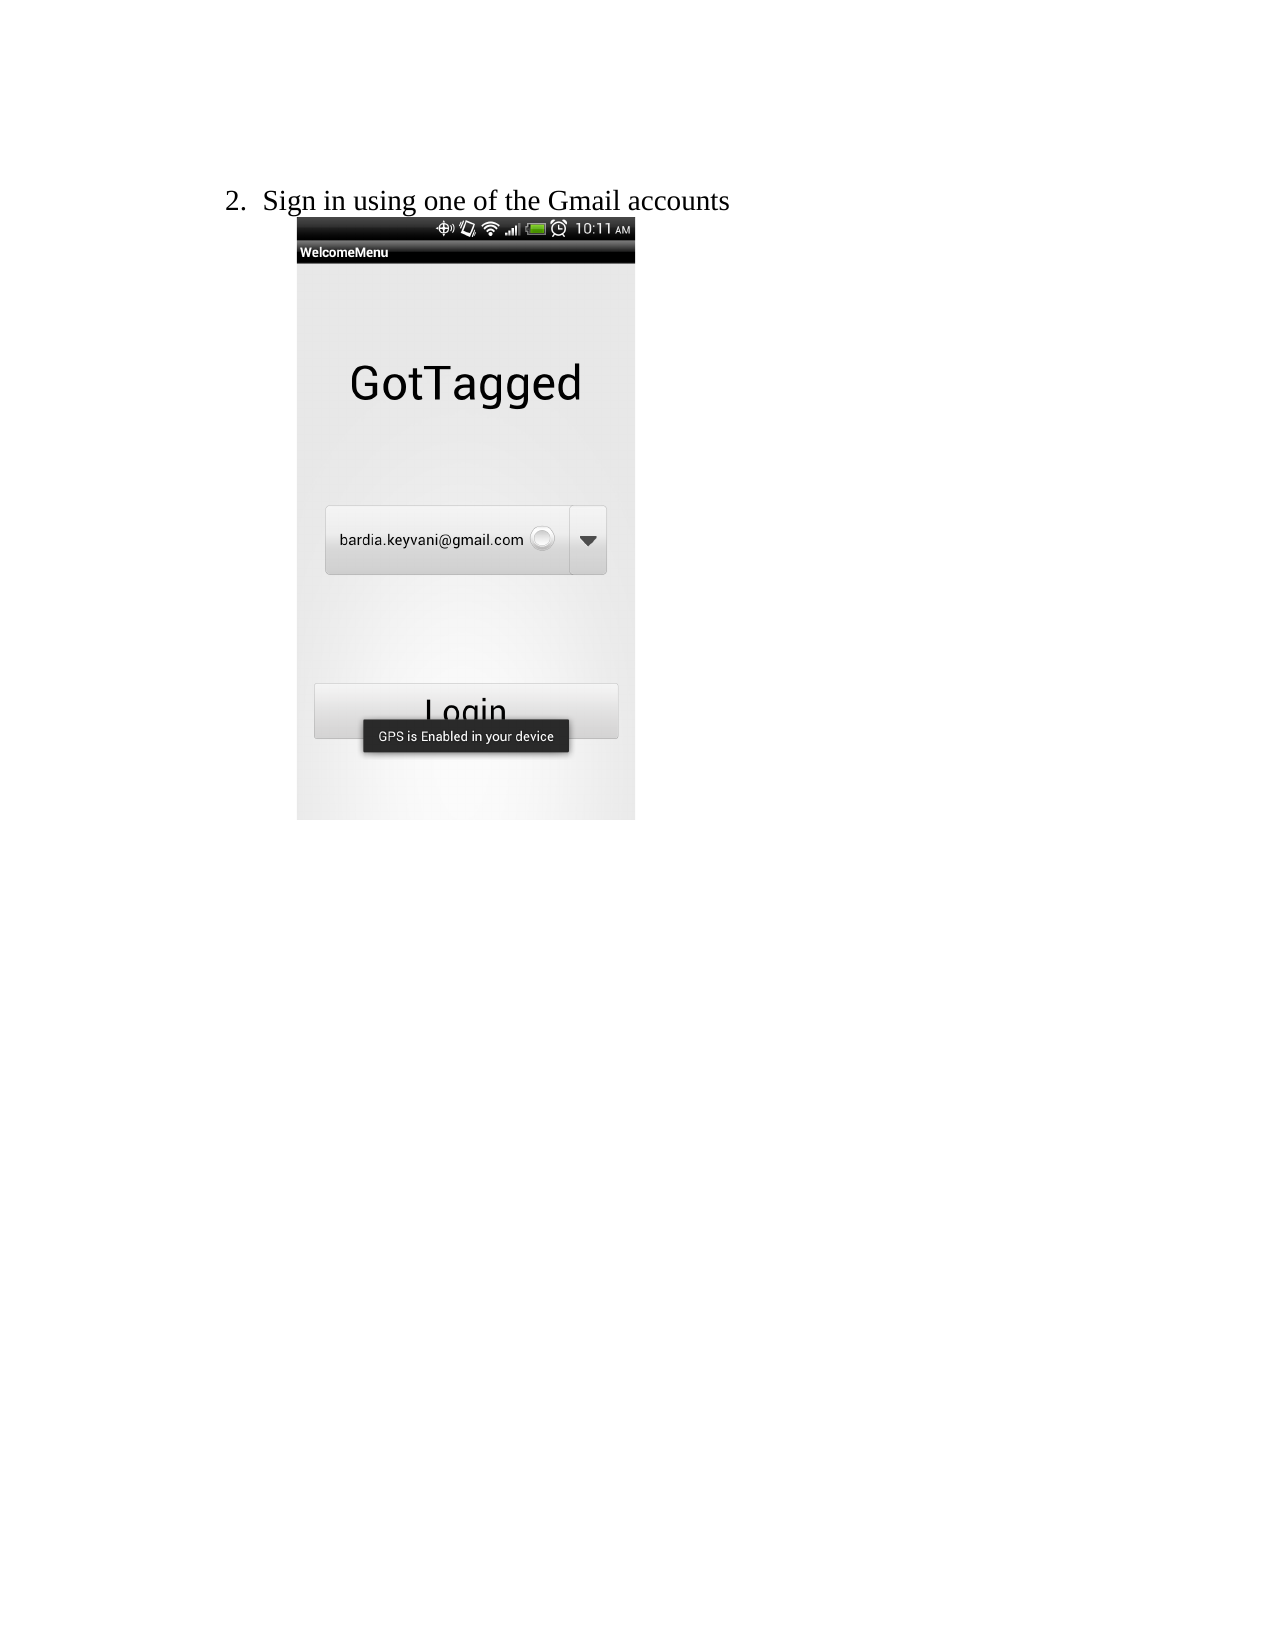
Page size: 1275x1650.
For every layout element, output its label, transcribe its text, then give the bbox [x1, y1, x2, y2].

list Sign in using one of the Gmail accounts [225, 183, 1087, 217]
picture [296, 217, 636, 820]
